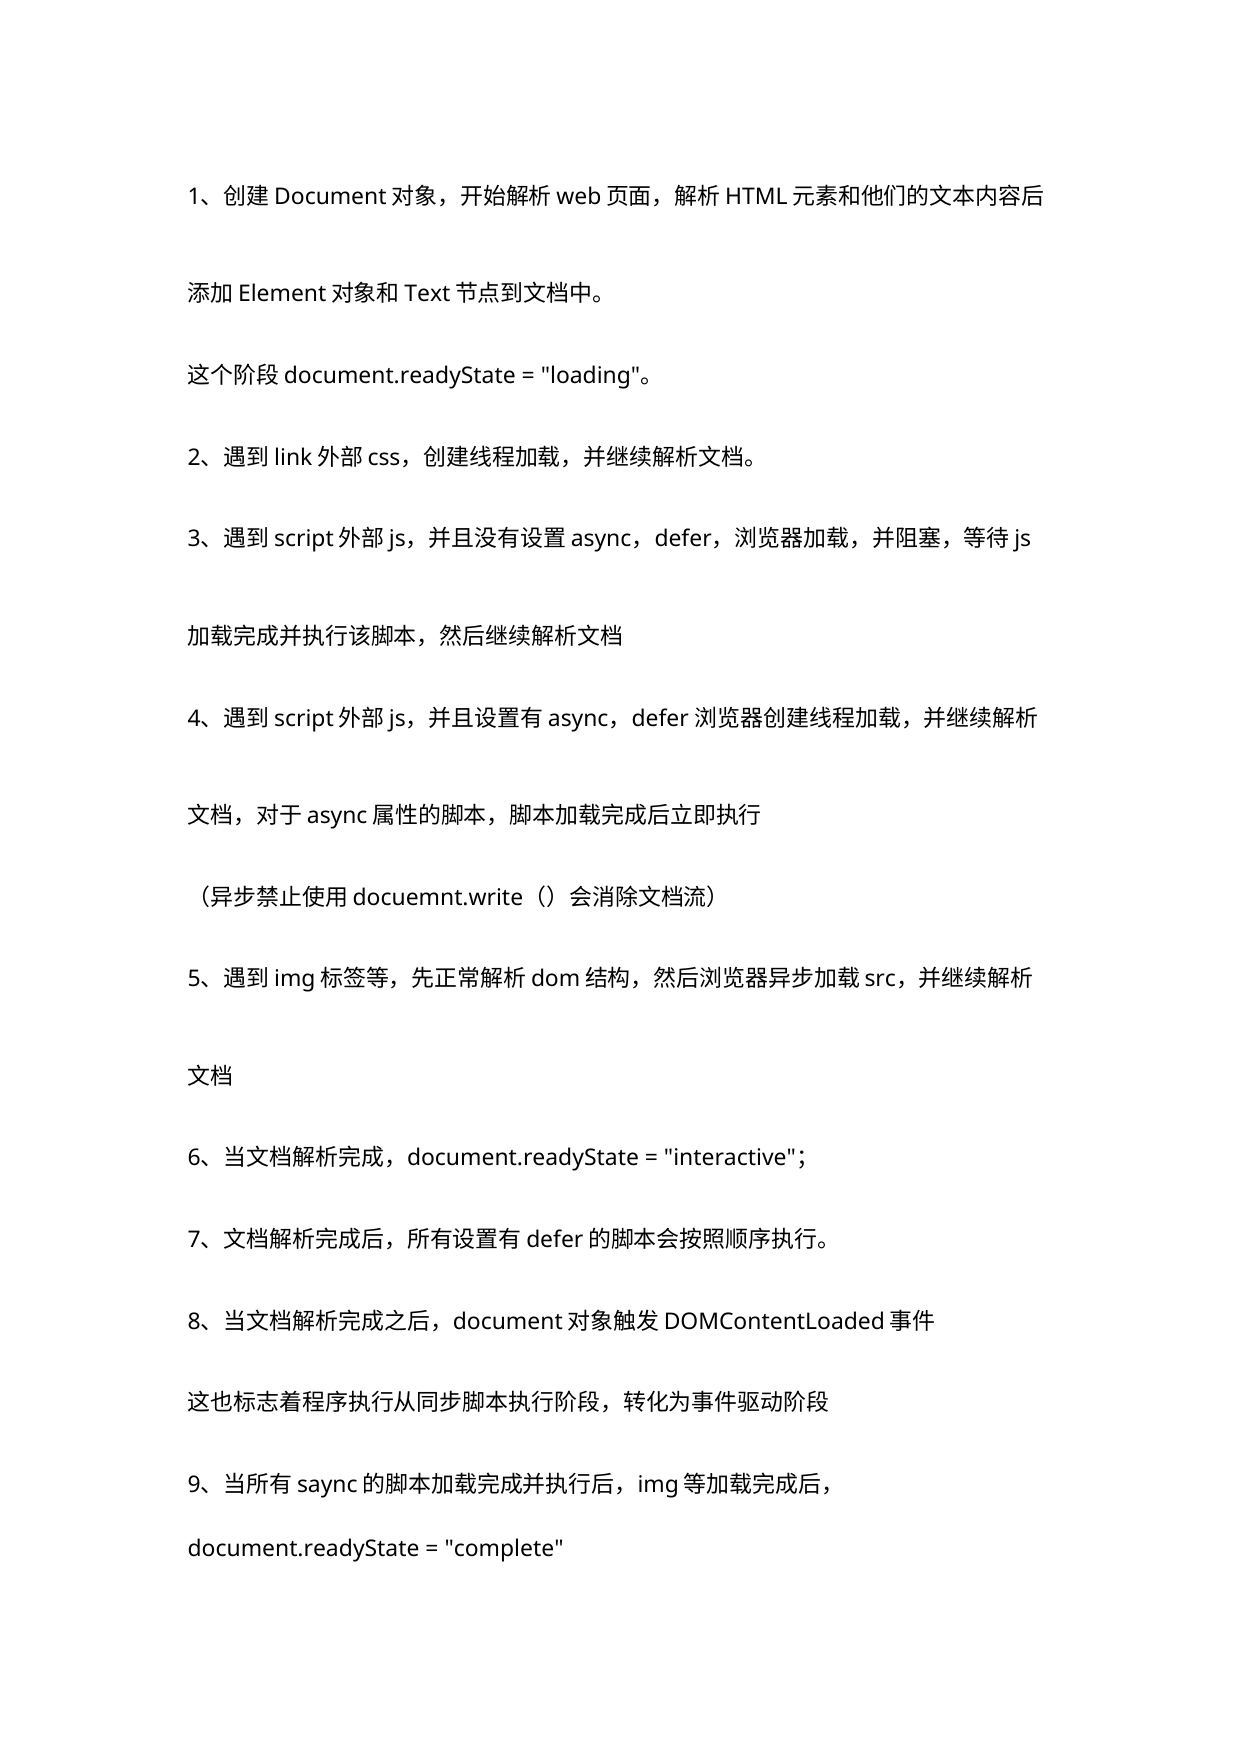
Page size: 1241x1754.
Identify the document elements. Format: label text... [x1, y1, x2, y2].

text 6、当文档解析完成，document.readyState = "interactive"； [187, 1123, 1053, 1188]
text 5、遇到img标签等，先正常解析dom结构，然后浏览器异步加载src，并继续解析文档 [187, 944, 1053, 1107]
text 9、当所有saync的脚本加载完成并执行后，img等加载完成后， [187, 1450, 1053, 1515]
text 这个阶段document.readyState = "loading"。 [187, 341, 1053, 406]
text （异步禁止使用docuemnt.write（）会消除文档流） [187, 863, 1053, 928]
text 3、遇到script外部js，并且没有设置async，defer，浏览器加载，并阻塞，等待js加载完成并执行该脚本，然后继续解析文档 [187, 504, 1053, 667]
text 7、文档解析完成后，所有设置有defer的脚本会按照顺序执行。 [187, 1205, 1053, 1270]
text 这也标志着程序执行从同步脚本执行阶段，转化为事件驱动阶段 [187, 1368, 1053, 1433]
text 2、遇到link外部css，创建线程加载，并继续解析文档。 [187, 423, 1053, 488]
text 1、创建Document对象，开始解析web页面，解析HTML元素和他们的文本内容后添加Element对象和Text节点到文档中。 [187, 162, 1053, 324]
text document.readyState = "complete" [187, 1532, 1053, 1564]
text 8、当文档解析完成之后，document对象触发DOMContentLoaded事件 [187, 1287, 1053, 1352]
text 4、遇到script外部js，并且设置有async，defer 浏览器创建线程加载，并继续解析文档，对于async属性的脚本，脚本加载完成后立即执行 [187, 683, 1053, 846]
